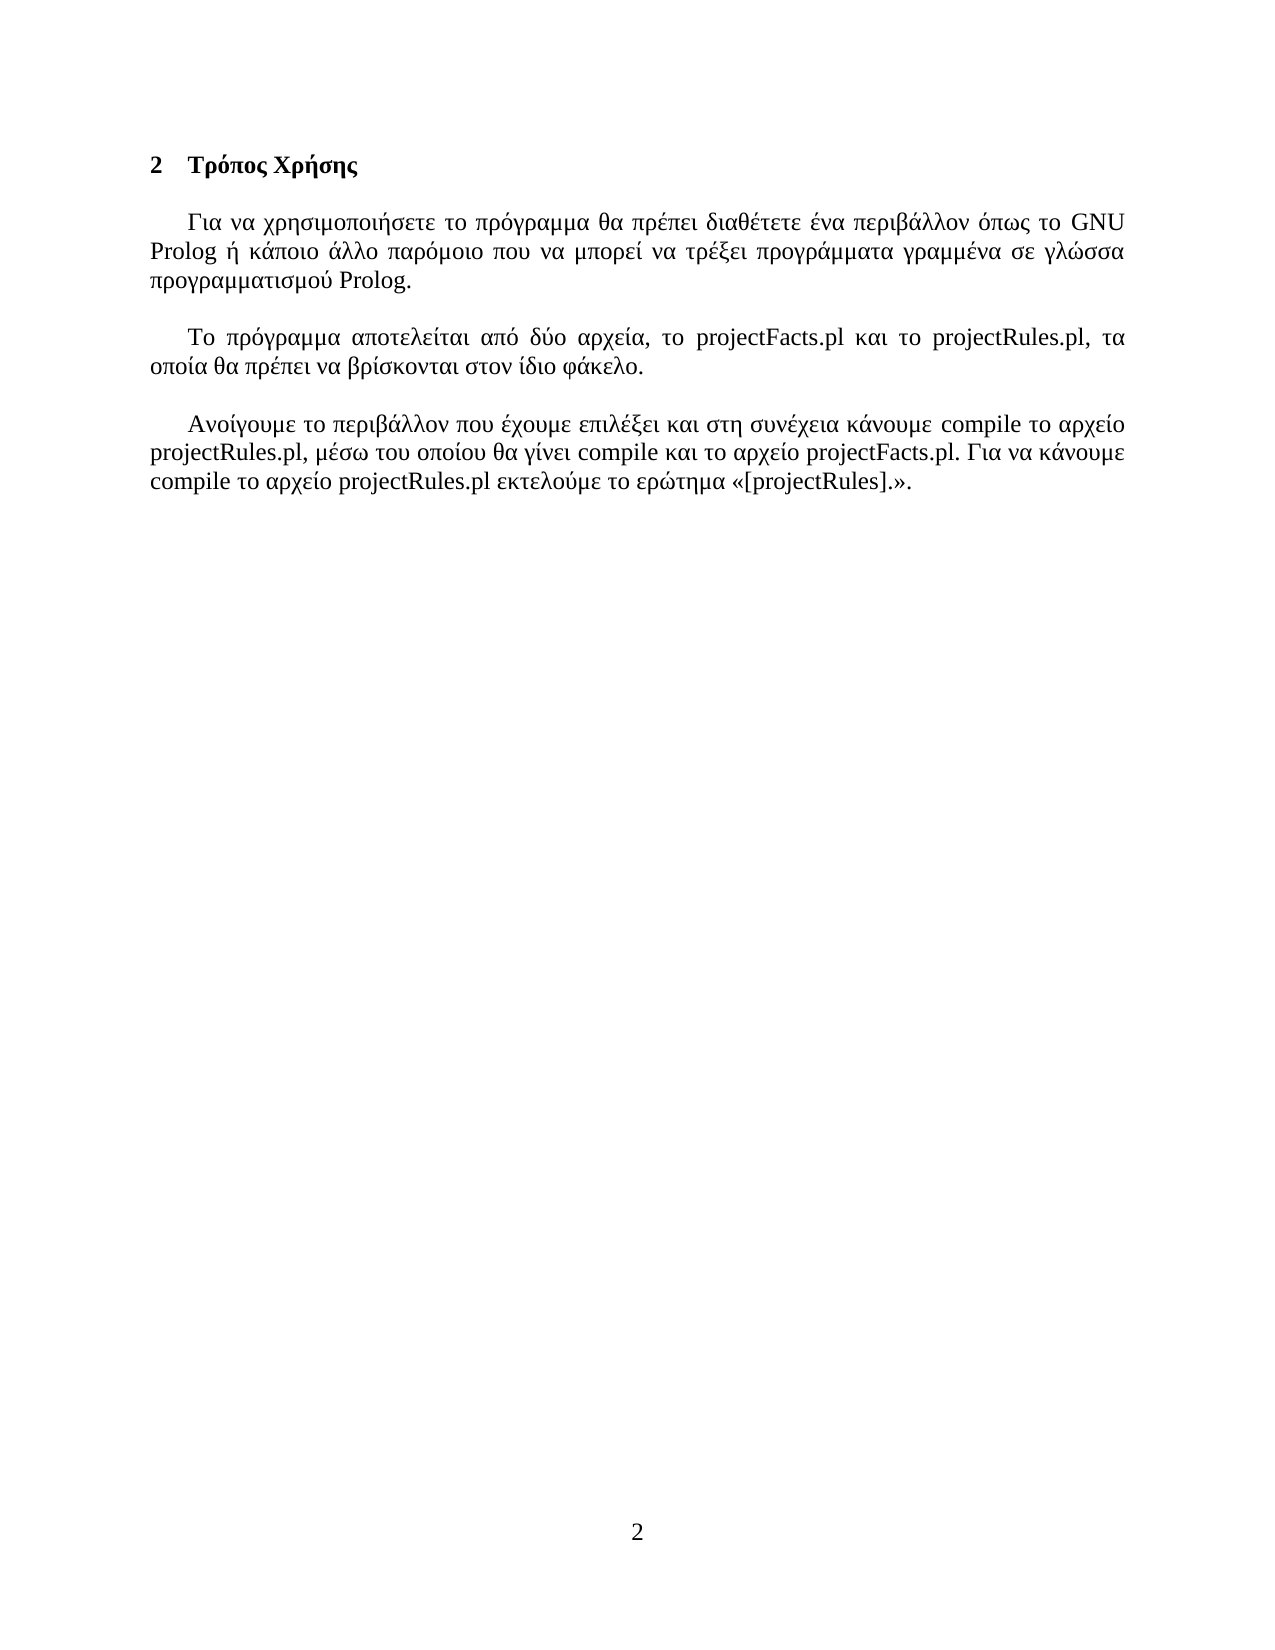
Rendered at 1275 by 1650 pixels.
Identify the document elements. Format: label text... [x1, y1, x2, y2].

text Για να χρησιμοποιήσετε το πρόγραμμα θα πρέπει διαθέτετε ένα περιβάλλον όπως το GNU Prolog ή κάποιο άλλο παρόμοιο που να μπορεί να τρέξει προγράμματα γραμμένα σε γλώσσα προγραμματισμού Prolog. [150, 207, 1125, 294]
text Το πρόγραμμα αποτελείται από δύο αρχεία, το projectFacts.pl και το projectRules.pl, τα οποία θα πρέπει να βρίσκονται στον ίδιο φάκελο. [150, 322, 1125, 380]
text Ανοίγουμε το περιβάλλον που έχουμε επιλέξει και στη συνέχεια κάνουμε compile το αρχείο projectRules.pl, μέσω του οποίου θα γίνει compile και το αρχείο projectFacts.pl. Για να κάνουμε compile το αρχείο projectRules.pl εκτελούμε το ερώτημα «[projectRules].». [150, 409, 1125, 495]
text 2 Τρόπος Χρήσης [150, 150, 1125, 179]
